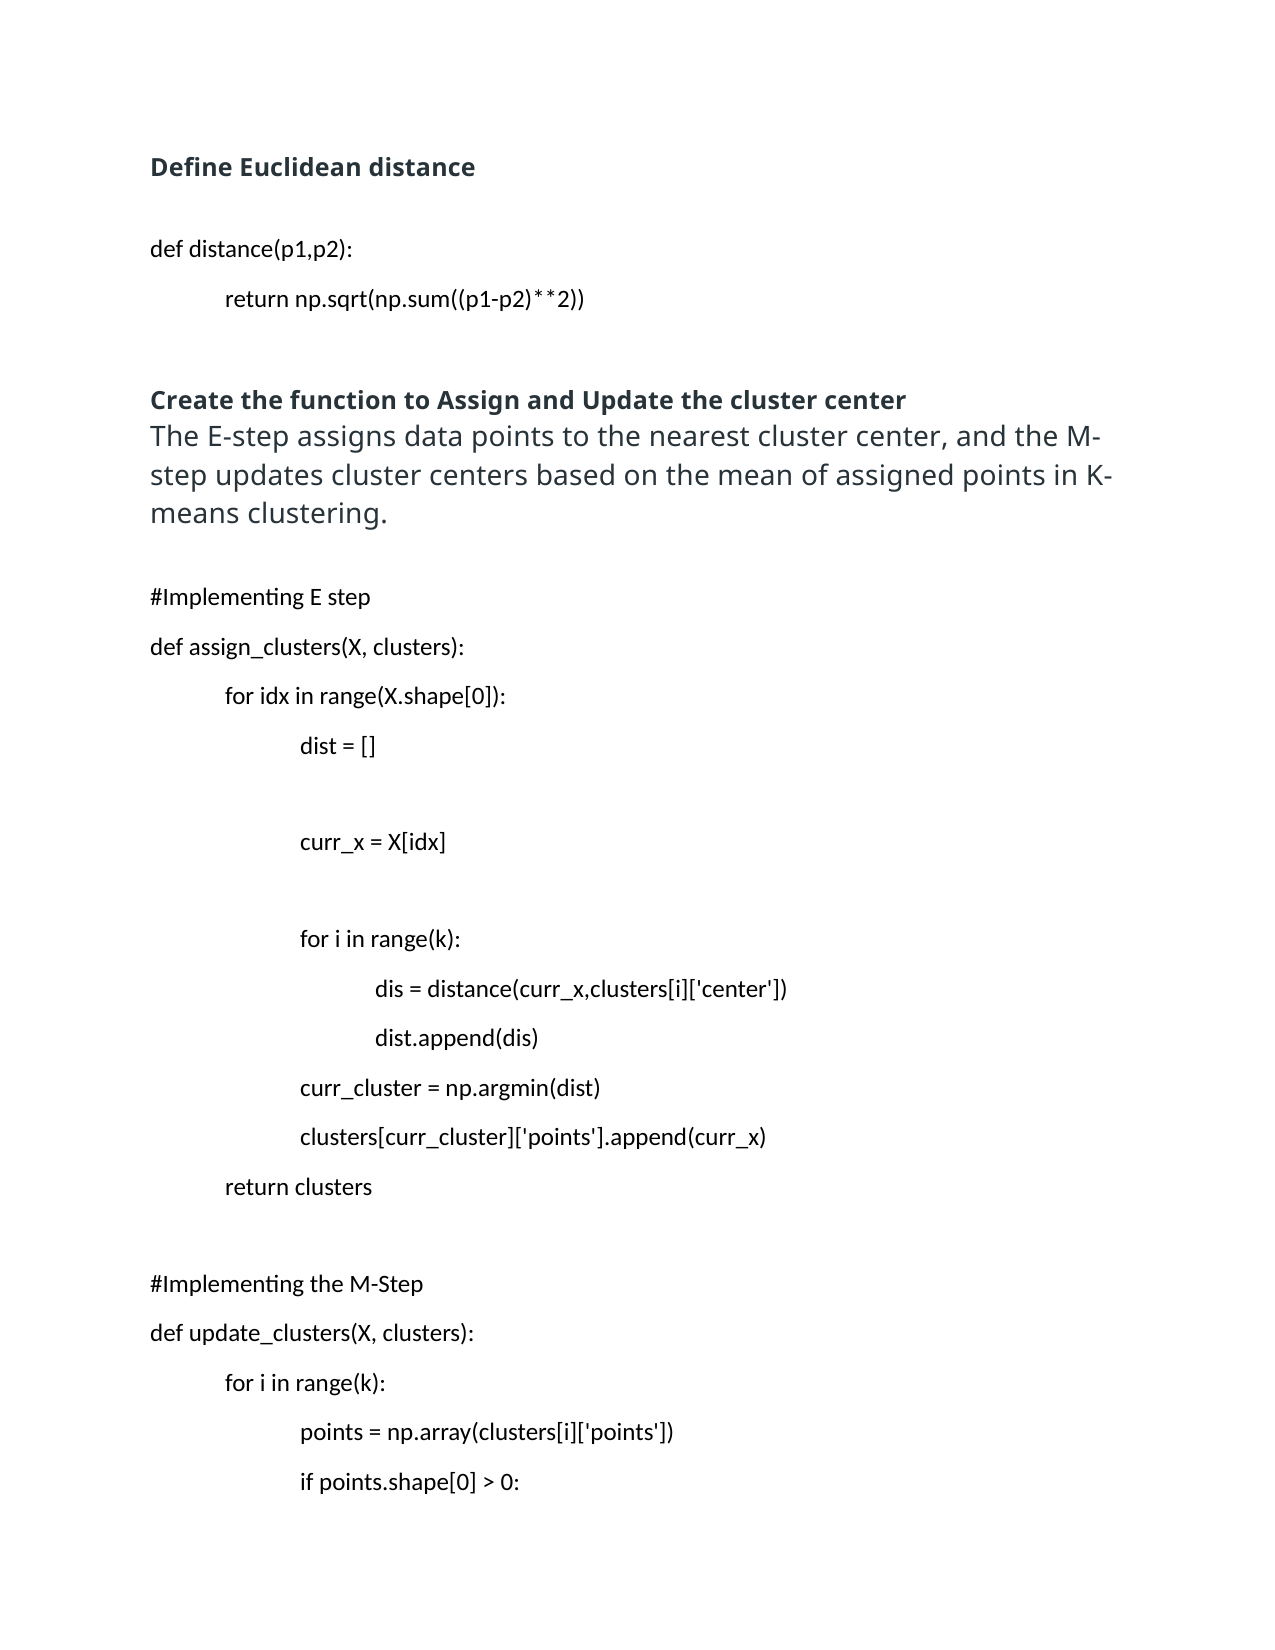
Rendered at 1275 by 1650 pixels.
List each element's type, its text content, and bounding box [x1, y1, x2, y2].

text def assign_clusters(X, clusters): [150, 631, 1125, 661]
text dist.append(dis) [150, 1022, 1125, 1053]
text if points.shape[0] > 0: [150, 1466, 1125, 1497]
text #Implementing the M-Step [150, 1268, 1125, 1298]
text #Implementing E step [150, 581, 1125, 612]
subtitle Define Euclidean distance [150, 150, 1125, 184]
text def update_clusters(X, clusters): [150, 1317, 1125, 1348]
text return np.sqrt(np.sum((p1-p2)**2)) [150, 283, 1125, 314]
text return clusters [150, 1171, 1125, 1202]
text for idx in range(X.shape[0]): [150, 680, 1125, 711]
text dist = [] [150, 730, 1125, 760]
text def distance(p1,p2): [150, 234, 1125, 264]
text curr_x = X[idx] [150, 826, 1125, 857]
text curr_cluster = np.argmin(dist) [150, 1072, 1125, 1102]
subtitle Create the function to Assign and Update the cluster center [150, 382, 1125, 416]
text points = np.array(clusters[i]['points']) [150, 1416, 1125, 1447]
text clusters[curr_cluster]['points'].append(curr_x) [150, 1121, 1125, 1152]
text for i in range(k): [150, 1367, 1125, 1397]
text for i in range(k): [150, 923, 1125, 954]
text dis = distance(curr_x,clusters[i]['center']) [150, 973, 1125, 1003]
text The E-step assigns data points to the nearest cluster center, and the M-step updates cluster centers based on the mean of assigned points in K-means clustering. [150, 416, 1125, 531]
